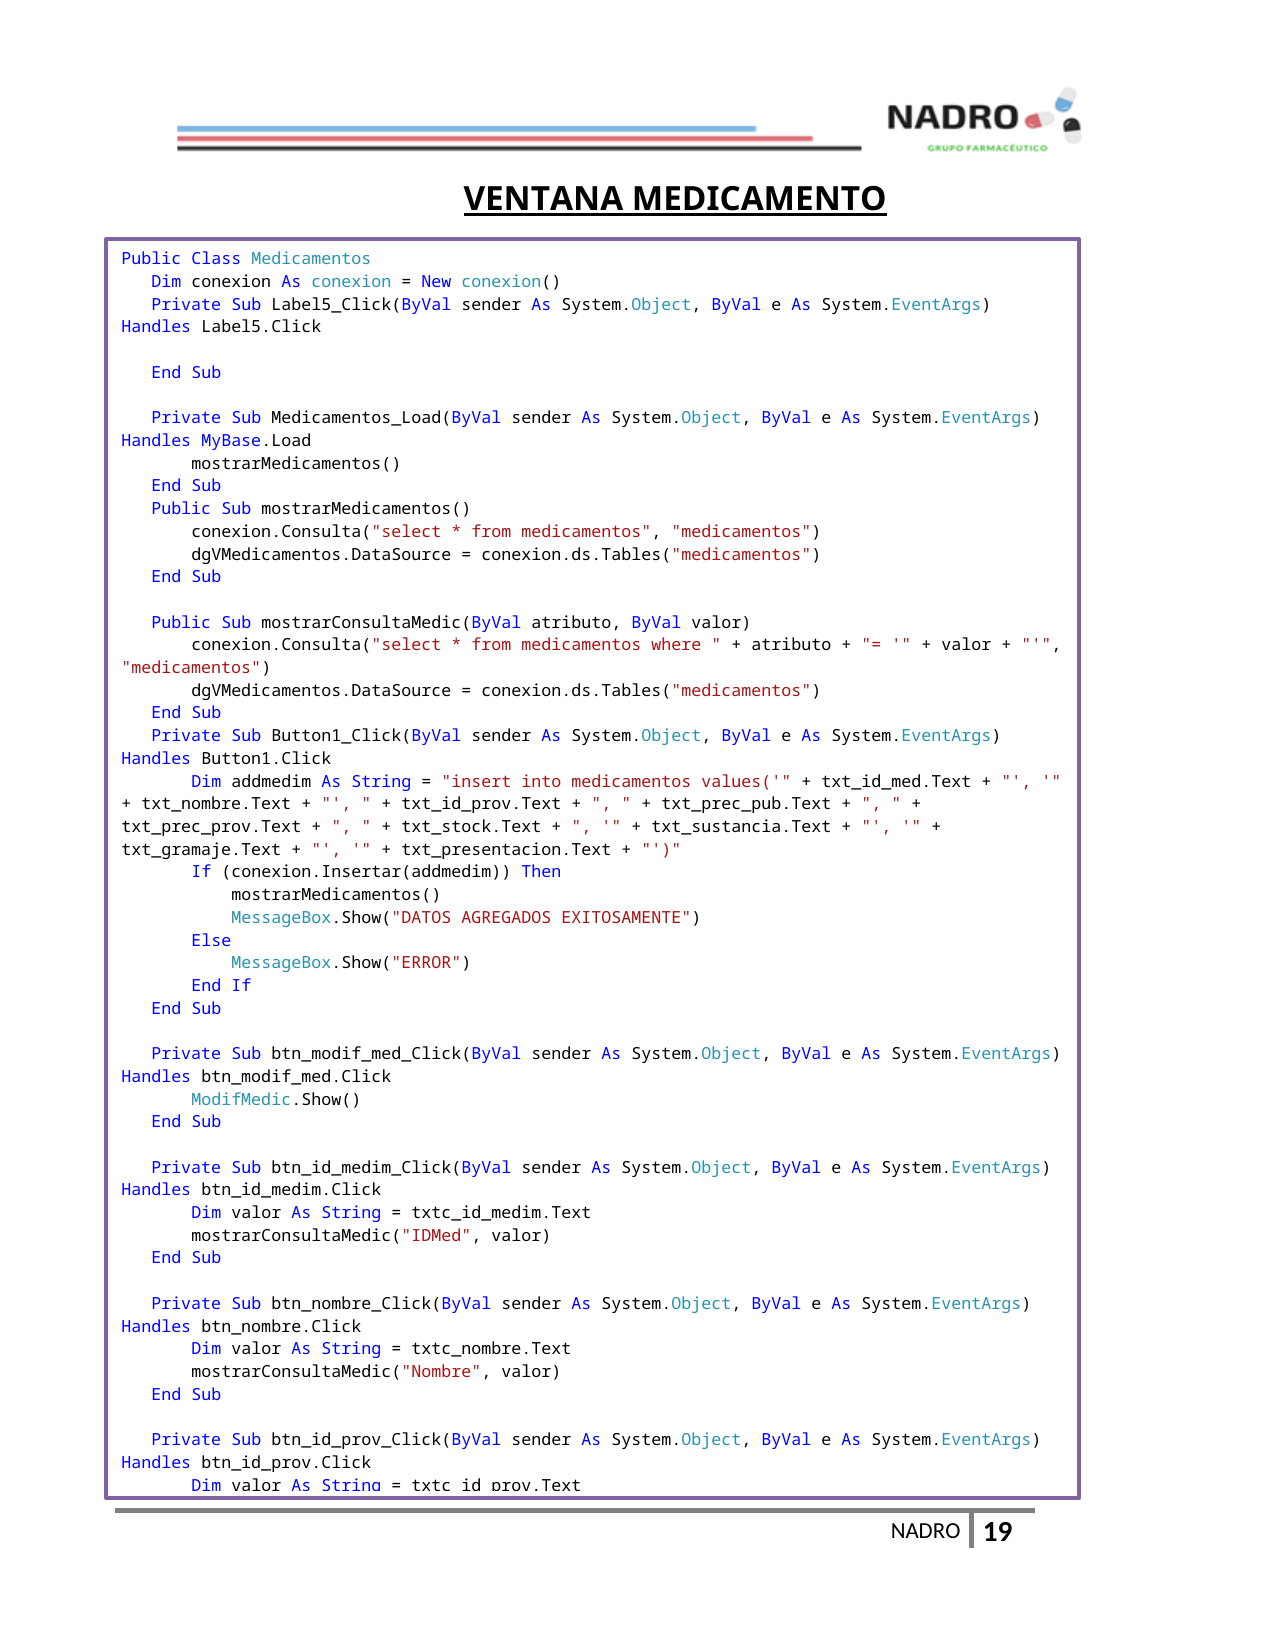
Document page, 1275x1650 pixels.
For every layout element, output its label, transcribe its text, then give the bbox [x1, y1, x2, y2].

picture [177, 73, 1098, 175]
text VENTANA MEDICAMENTO [177, 175, 1098, 220]
